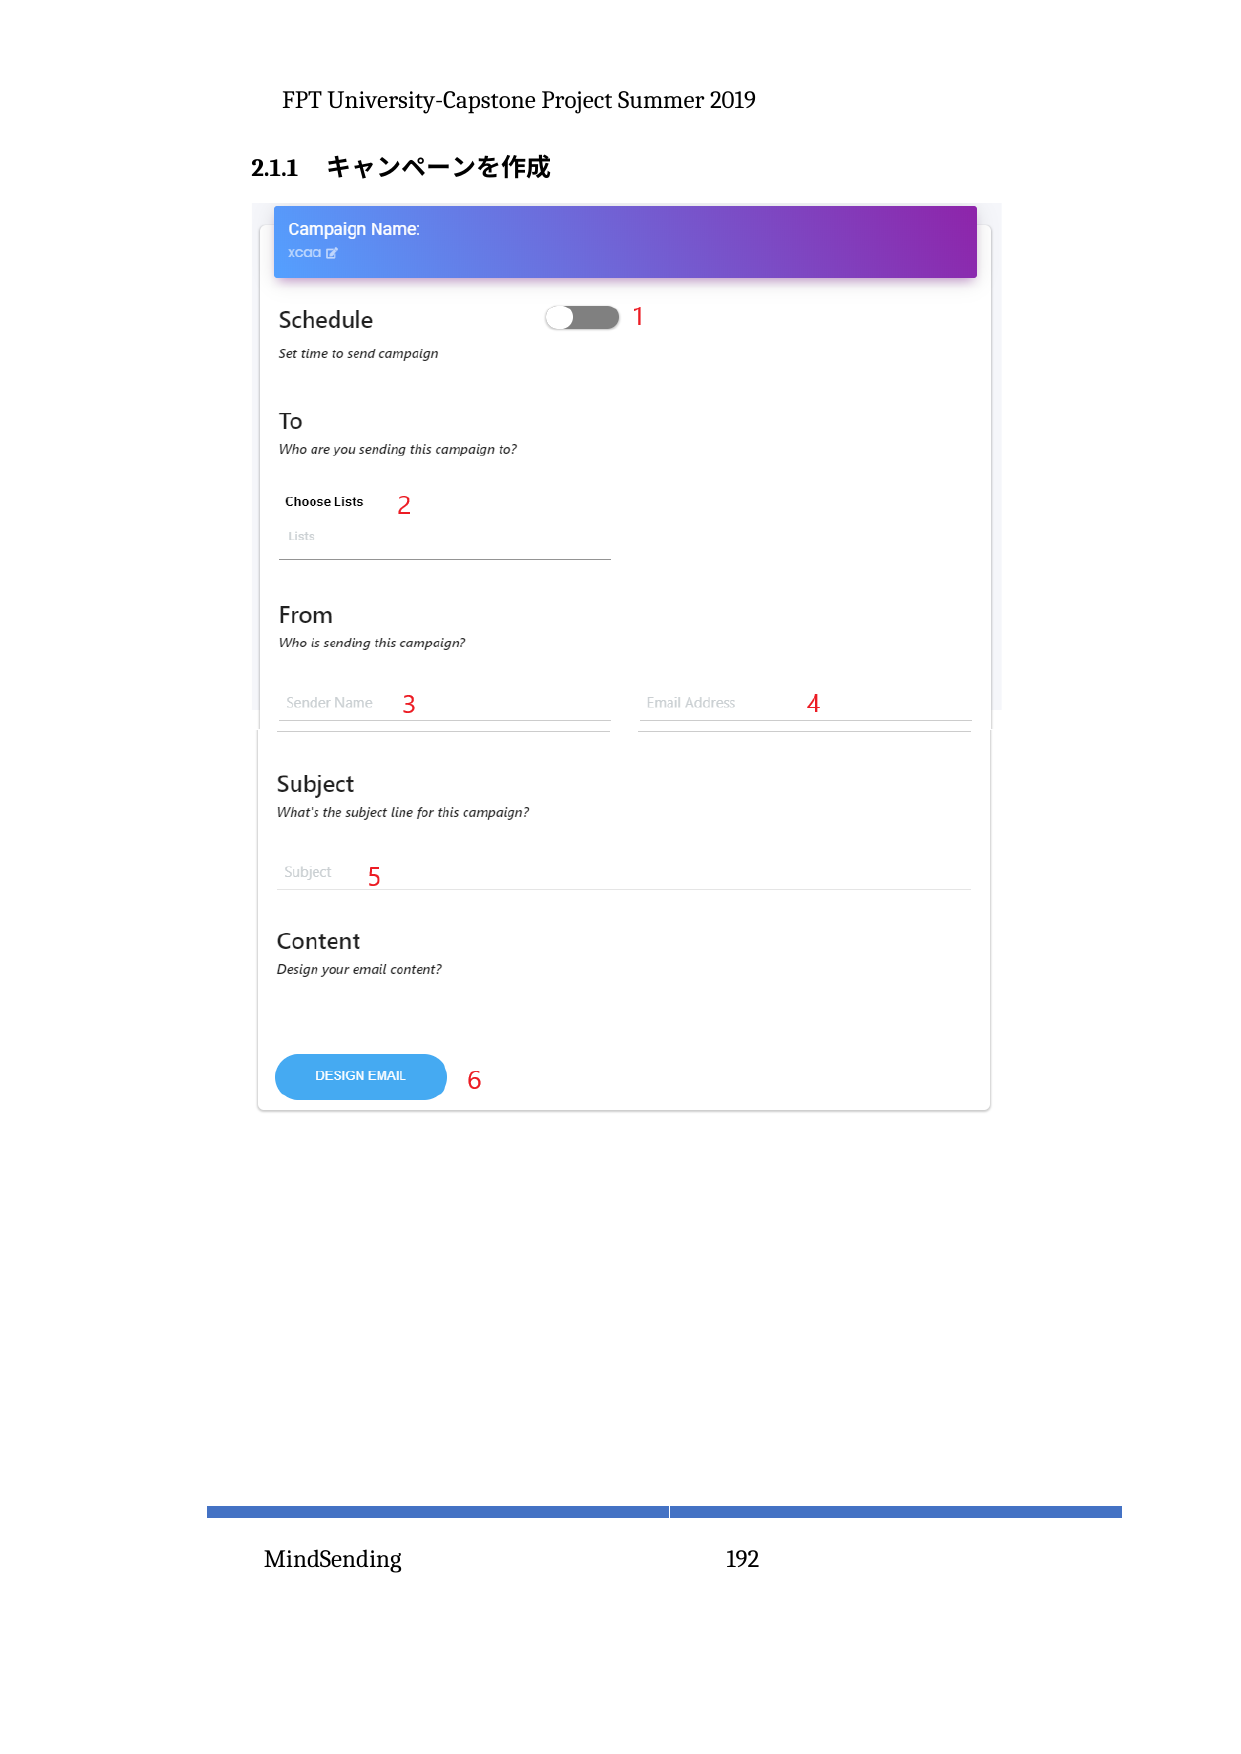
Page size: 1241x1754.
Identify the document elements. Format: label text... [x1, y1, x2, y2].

picture [251, 730, 1002, 1117]
picture [251, 203, 1002, 729]
subtitle キャンペーンを作成 [251, 148, 1122, 184]
